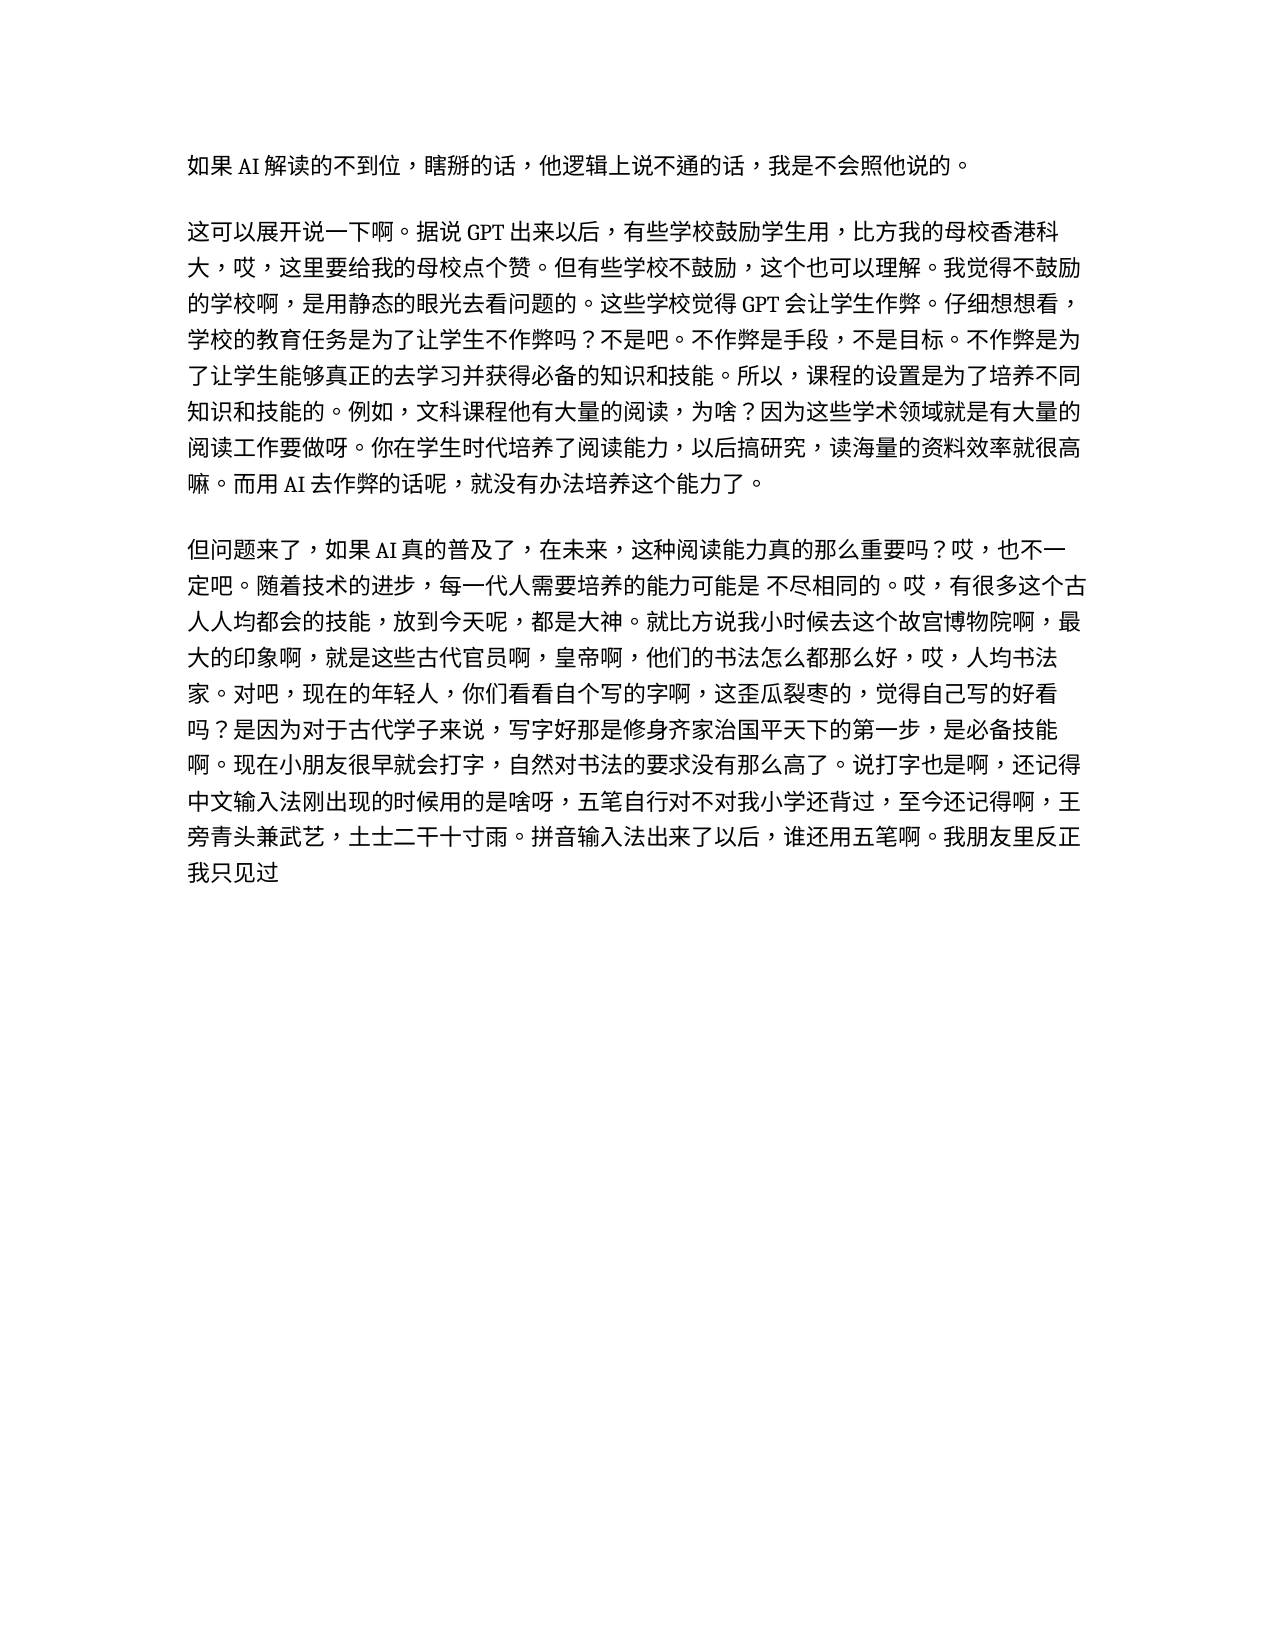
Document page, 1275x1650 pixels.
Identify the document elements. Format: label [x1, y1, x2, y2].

text [187, 150, 1087, 888]
